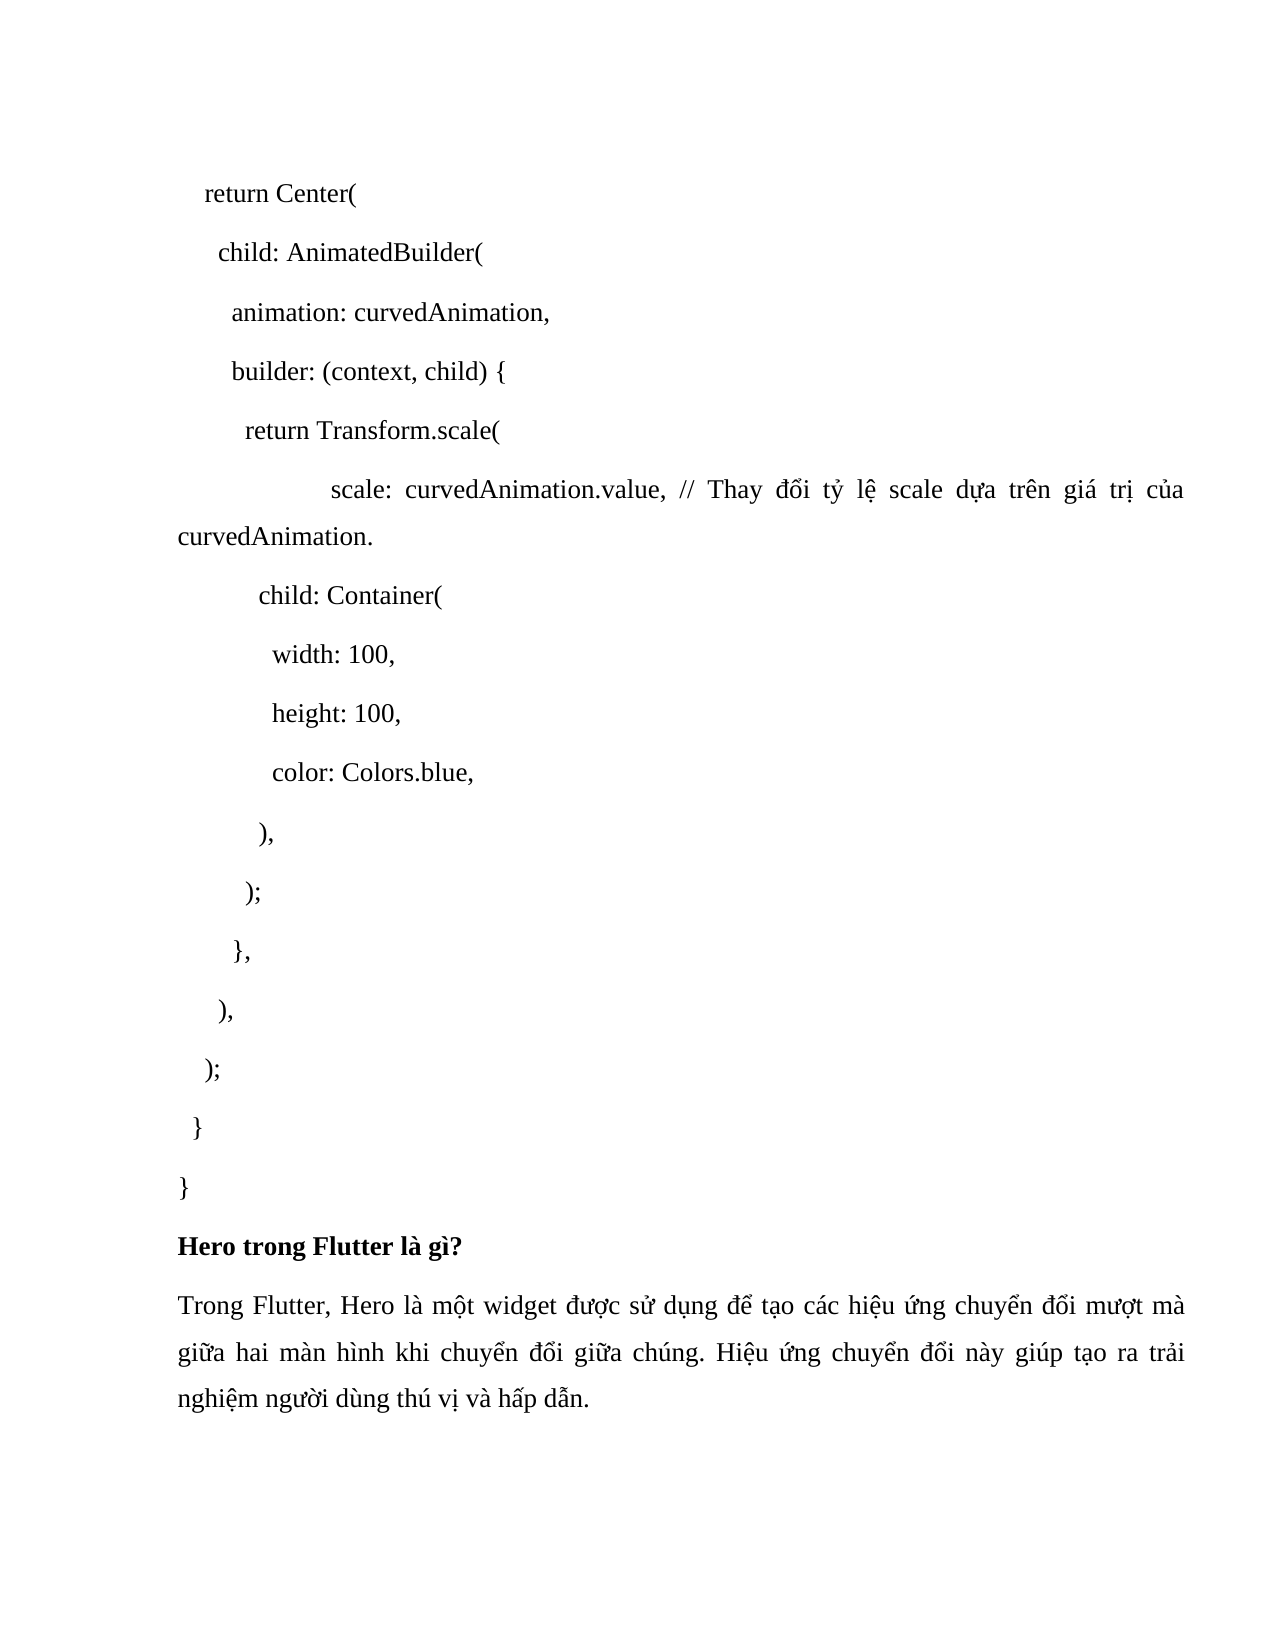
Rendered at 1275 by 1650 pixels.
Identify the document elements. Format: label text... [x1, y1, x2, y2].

text child: Container( [177, 579, 1186, 610]
text animation: curvedAnimation, [177, 296, 1186, 327]
text ), [177, 993, 1186, 1024]
text child: AnimatedBuilder( [177, 236, 1186, 268]
text } [177, 1171, 1186, 1202]
text return Transform.scale( [177, 414, 1186, 445]
text ); [177, 875, 1186, 906]
text ), [177, 816, 1186, 847]
text color: Colors.blue, [177, 756, 1186, 788]
text return Center( [177, 177, 1186, 208]
text }, [177, 934, 1186, 965]
text Hero trong Flutter là gì? [177, 1230, 1186, 1261]
text Trong Flutter, Hero là một widget được sử dụng để tạo các hiệu ứng chuyển đổi mượt mà giữa hai màn hình khi chuyển đổi giữa chúng. Hiệu ứng chuyển đổi này giúp tạo ra trải nghiệm người dùng thú vị và hấp dẫn. [177, 1289, 1186, 1413]
text scale: curvedAnimation.value, // Thay đổi tỷ lệ scale dựa trên giá trị của curvedAnimation. [177, 473, 1186, 551]
text } [177, 1111, 1186, 1143]
text builder: (context, child) { [177, 355, 1186, 386]
text ); [177, 1052, 1186, 1083]
text height: 100, [177, 697, 1186, 728]
text width: 100, [177, 638, 1186, 669]
